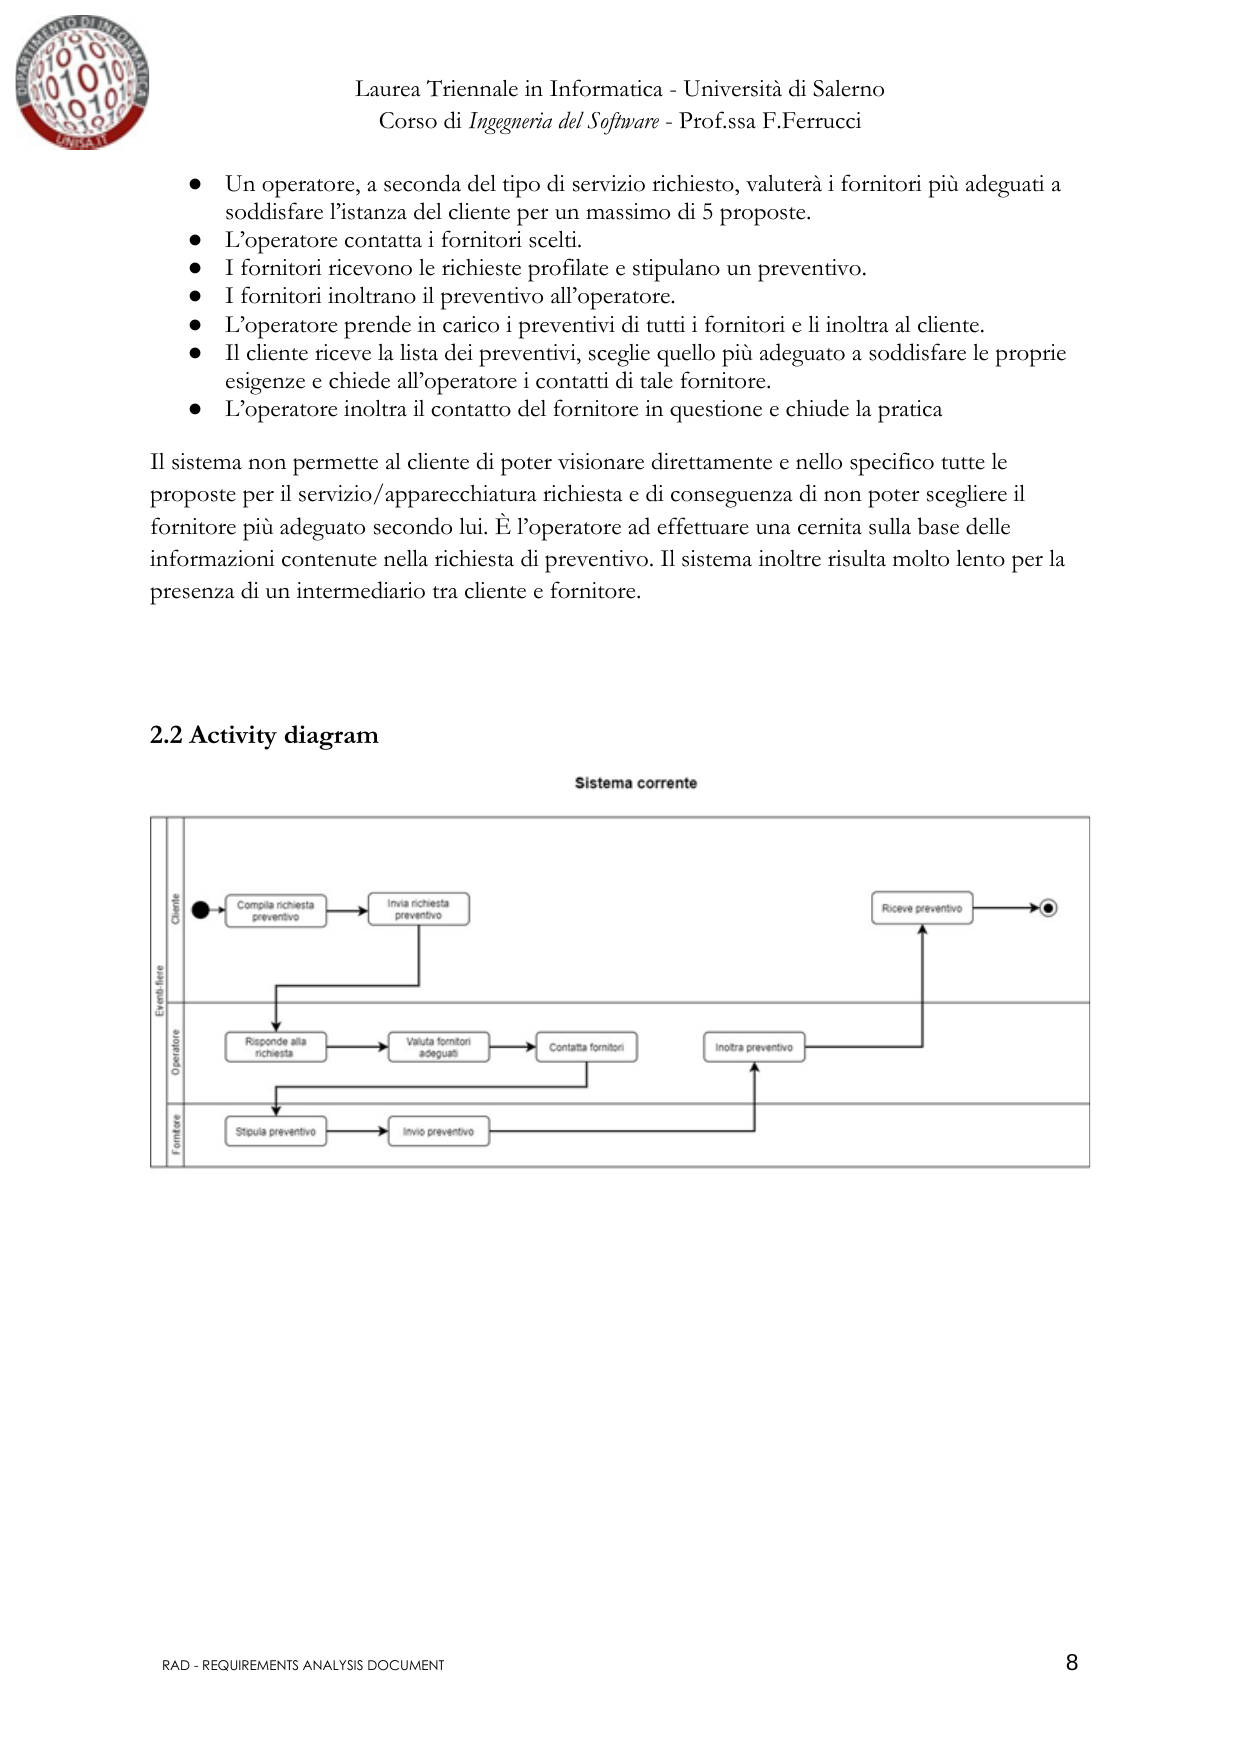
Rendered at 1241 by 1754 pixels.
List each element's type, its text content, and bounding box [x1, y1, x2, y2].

list L’operatore prende in carico i preventivi di tutti i fornitori e li inoltra al cliente. [187, 310, 1090, 338]
subtitle 2.2 Activity diagram [150, 720, 1090, 751]
list Un operatore, a seconda del tipo di servizio richiesto, valuterà i fornitori più adeguati a soddisfare l’istanza del cliente per un massimo di 5 proposte. [187, 170, 1090, 226]
list I fornitori ricevono le richieste profilate e stipulano un preventivo. [187, 254, 1090, 282]
list Il cliente riceve la lista dei preventivi, sceglie quello più adeguato a soddisfare le proprie esigenze e chiede all’operatore i contatti di tale fornitore. [187, 338, 1090, 395]
list L’operatore inoltra il contatto del fornitore in questione e chiude la pratica [187, 395, 1090, 423]
picture [15, 15, 150, 150]
picture [150, 776, 1091, 1176]
text Il sistema non permette al cliente di poter visionare direttamente e nello specifico tutte le proposte per il servizio/apparecchiatura richiesta e di conseguenza di non poter scegliere il fornitore più adeguato secondo lui. È l’operatore ad effettuare una cernita sulla base delle informazioni contenute nella richiesta di preventivo. Il sistema inoltre risulta molto lento per la presenza di un intermediario tra cliente e fornitore. [150, 448, 1090, 605]
list L’operatore contatta i fornitori scelti. [187, 226, 1090, 254]
list I fornitori inoltrano il preventivo all’operatore. [187, 282, 1090, 310]
